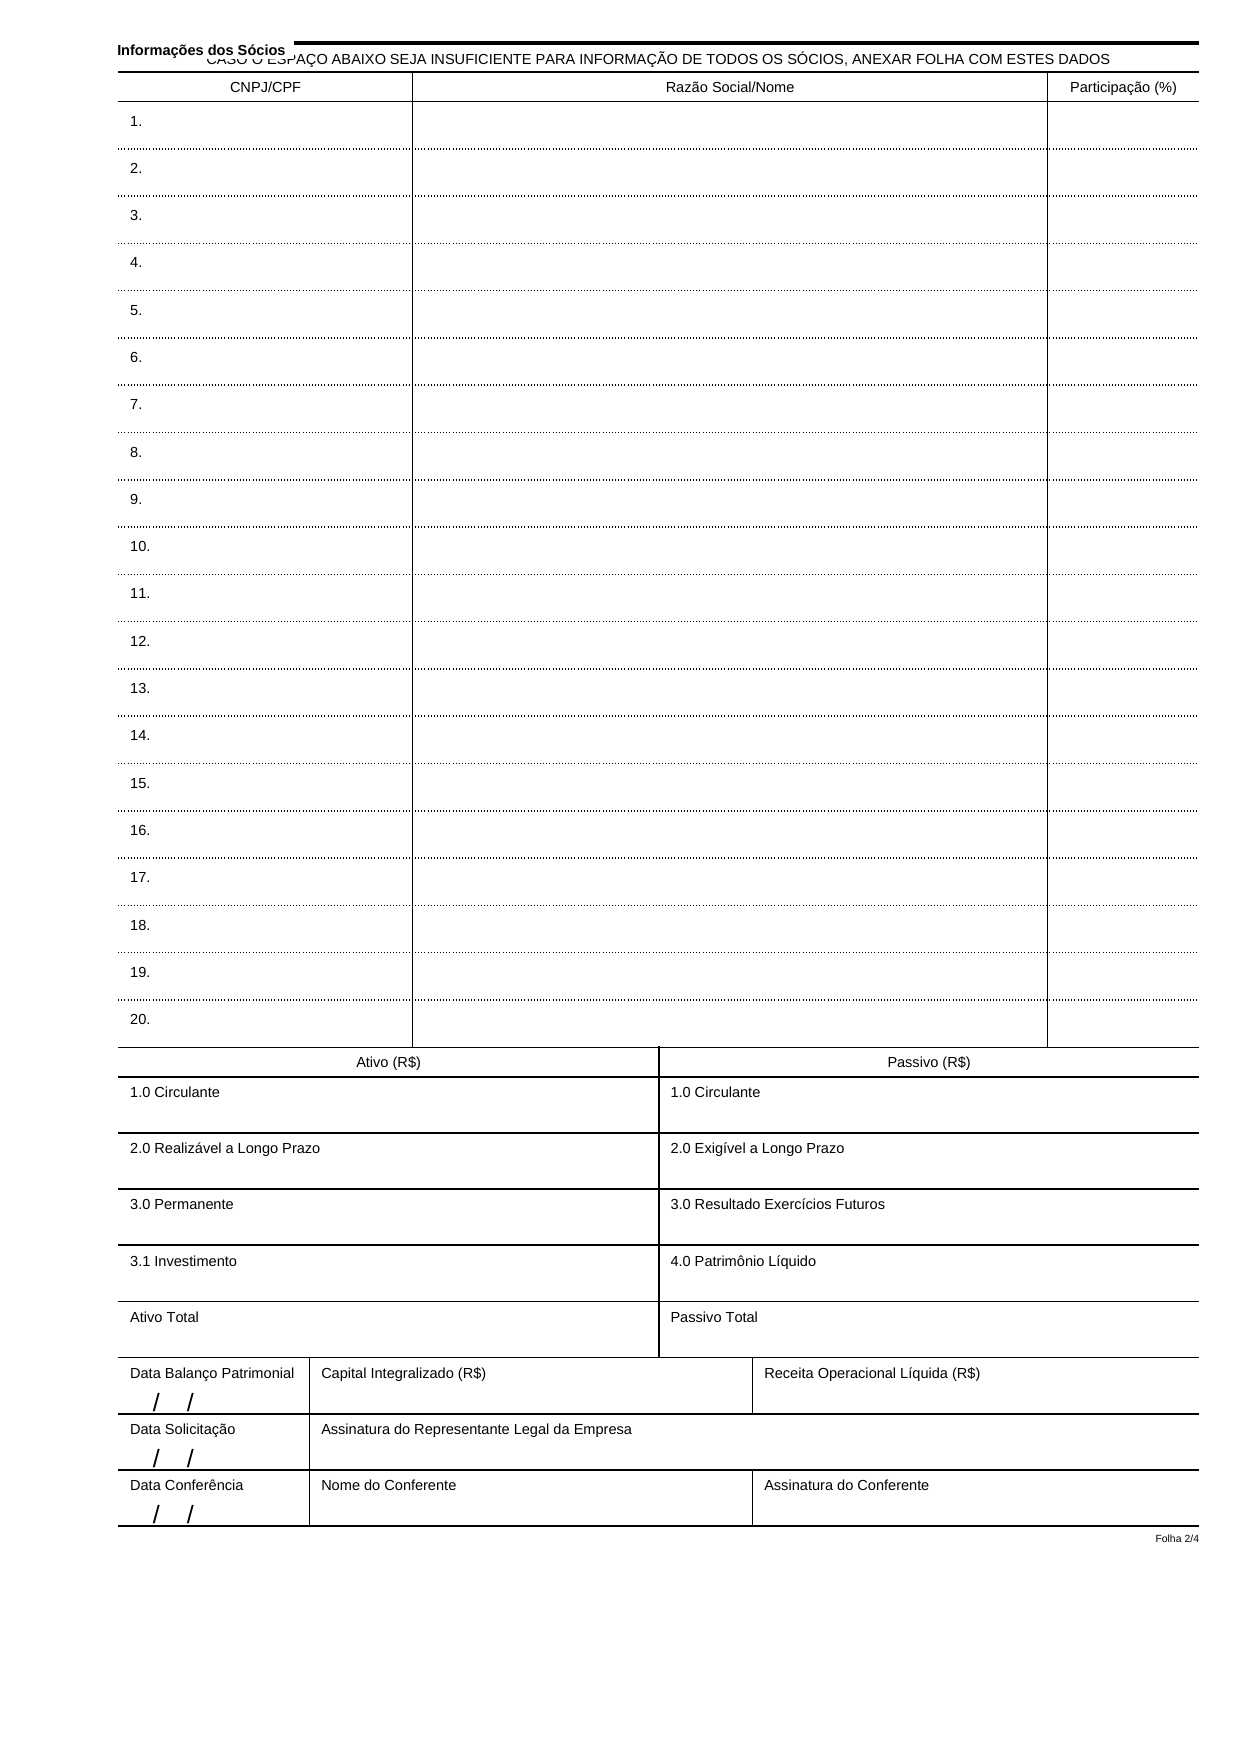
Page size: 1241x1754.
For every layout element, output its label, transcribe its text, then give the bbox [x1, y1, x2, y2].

table_cell [1048, 148, 1199, 195]
table_cell Receita Operacional Líquida (R$) [753, 1358, 1199, 1413]
table_cell [1048, 243, 1199, 290]
table_cell [413, 621, 1047, 668]
table_cell 16. [118, 810, 412, 857]
table_cell 10. [118, 526, 412, 573]
table_cell [413, 763, 1047, 810]
table_cell [1048, 337, 1199, 384]
table_cell [1048, 479, 1199, 526]
table_cell CNPJ/CPF [118, 73, 412, 101]
table_cell 12. [118, 621, 412, 668]
table_cell 20. [118, 999, 412, 1046]
table_cell 1.0 Circulante [118, 1078, 658, 1132]
table_cell Assinatura do Representante Legal da Empresa [310, 1415, 1199, 1469]
table_cell [1048, 810, 1199, 857]
table_cell Ativo (R$) [118, 1048, 658, 1076]
table_cell Nome do Conferente [310, 1471, 752, 1525]
table_cell Participação (%) [1048, 73, 1199, 101]
table_cell 3. [118, 195, 412, 242]
table_cell [413, 857, 1047, 904]
table_cell 1.0 Circulante [660, 1078, 1199, 1132]
table_cell [413, 810, 1047, 857]
table_cell Capital Integralizado (R$) [310, 1358, 752, 1413]
table_cell [413, 999, 1047, 1046]
table_cell [413, 668, 1047, 715]
table_cell [1048, 763, 1199, 810]
table_cell 15. [118, 763, 412, 810]
table_cell 2. [118, 148, 412, 195]
table_cell [1048, 905, 1199, 952]
table_cell 4.0 Patrimônio Líquido [660, 1246, 1199, 1301]
table_cell 7. [118, 384, 412, 432]
table_cell [413, 243, 1047, 290]
table_cell Data Balanço Patrimonial / / [118, 1358, 309, 1413]
table_cell Ativo Total [118, 1302, 658, 1357]
table_cell 5. [118, 290, 412, 337]
table_cell [1048, 195, 1199, 242]
table_cell [413, 952, 1047, 999]
table_cell Passivo Total [660, 1302, 1199, 1357]
table_cell Razão Social/Nome [413, 73, 1047, 101]
table_cell 19. [118, 952, 412, 999]
table_cell [1048, 102, 1199, 148]
table_cell [413, 432, 1047, 479]
table_cell [413, 102, 1047, 148]
table_cell [413, 526, 1047, 573]
table_cell [1048, 526, 1199, 573]
table_cell 3.1 Investimento [118, 1246, 658, 1301]
table_cell Data Conferência / / [118, 1471, 309, 1525]
table_cell [1048, 574, 1199, 621]
table_cell [413, 905, 1047, 952]
table_cell [1048, 290, 1199, 337]
table_cell [1048, 384, 1199, 432]
table_cell [413, 195, 1047, 242]
table_cell 11. [118, 574, 412, 621]
table_cell 3.0 Permanente [118, 1190, 658, 1244]
table_cell 13. [118, 668, 412, 715]
table_cell [413, 574, 1047, 621]
table_cell 17. [118, 857, 412, 904]
table_cell Passivo (R$) [660, 1048, 1199, 1076]
table_cell [1048, 999, 1199, 1046]
table_cell [413, 290, 1047, 337]
table_cell 6. [118, 337, 412, 384]
table_cell CASO O ESPAÇO ABAIXO SEJA INSUFICIENTE PARA INFORMAÇÃO DE TODOS OS SÓCIOS, ANEXAR FOLHA COM ESTES DADOS [118, 45, 1199, 71]
table_cell Data Solicitação / / [118, 1415, 309, 1469]
table_cell 4. [118, 243, 412, 290]
table_cell [1048, 715, 1199, 763]
table_cell 2.0 Exigível a Longo Prazo [660, 1134, 1199, 1188]
table_cell [413, 337, 1047, 384]
table_cell [1048, 668, 1199, 715]
table_cell [1048, 952, 1199, 999]
table_cell 2.0 Realizável a Longo Prazo [118, 1134, 658, 1188]
table_cell Assinatura do Conferente [753, 1471, 1199, 1525]
table_cell 9. [118, 479, 412, 526]
table_cell [413, 479, 1047, 526]
table_cell 3.0 Resultado Exercícios Futuros [660, 1190, 1199, 1244]
table_cell [413, 384, 1047, 432]
table_cell 8. [118, 432, 412, 479]
table_cell [1048, 857, 1199, 904]
table_cell [1048, 432, 1199, 479]
table_cell [1048, 621, 1199, 668]
table_cell 1. [118, 102, 412, 148]
table_cell 18. [118, 905, 412, 952]
table_cell [413, 148, 1047, 195]
table_cell 14. [118, 715, 412, 763]
table_cell [413, 715, 1047, 763]
